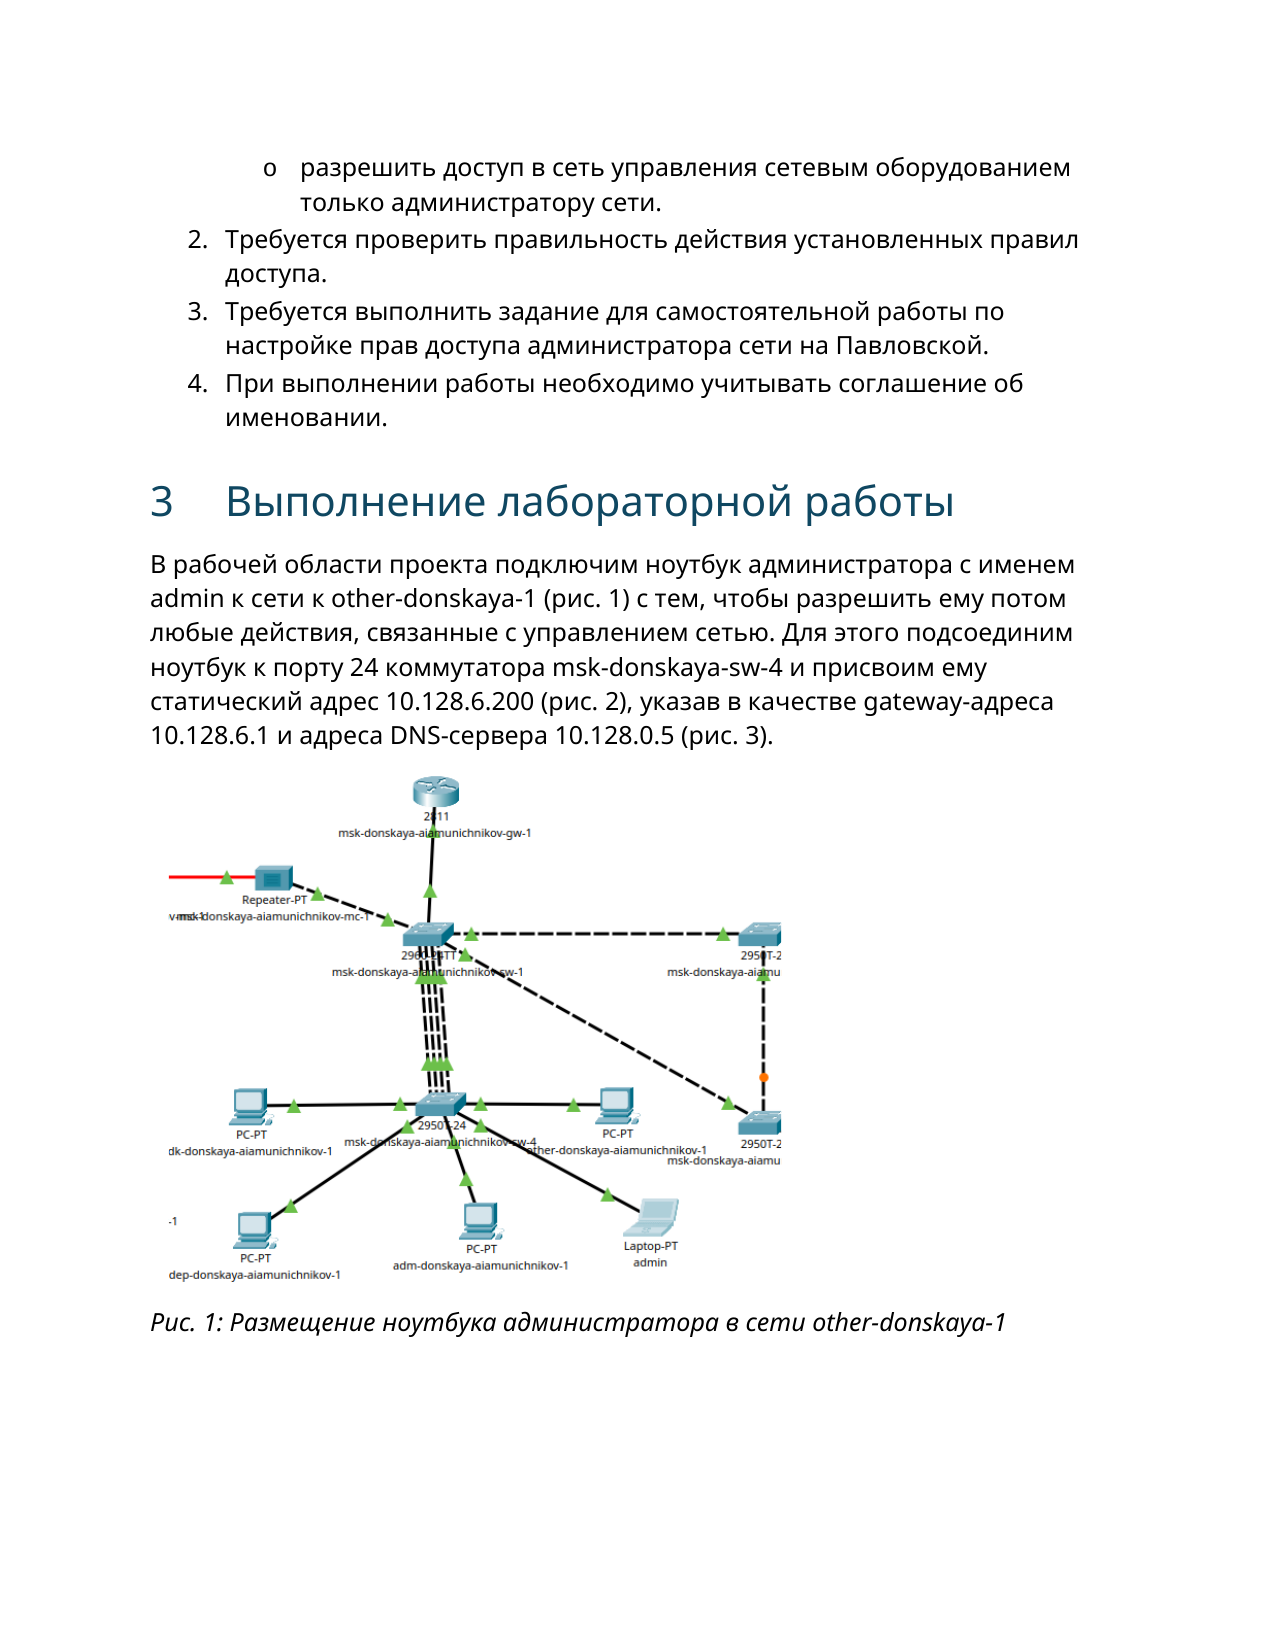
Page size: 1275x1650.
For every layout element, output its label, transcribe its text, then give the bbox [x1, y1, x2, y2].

list При выполнении работы необходимо учитывать соглашение об именовании. [187, 366, 1125, 434]
text В рабочей области проекта подключим ноутбук администратора с именем admin к сети к other-donskaya-1 (рис. 1) с тем, чтобы разрешить ему потом любые действия, связанные с управлением сетью. Для этого подсоединим ноутбук к порту 24 коммутатора msk-donskaya-sw-4 и присвоим ему статический адрес 10.128.6.200 (рис. 2), указав в качестве gateway-адреса 10.128.6.1 и адреса DNS-сервера 10.128.0.5 (рис. 3). [150, 547, 1125, 751]
subtitle 3 Выполнение лабораторной работы [150, 471, 1125, 528]
list разрешить доступ в сеть управления сетевым оборудованием только администратору сети. [262, 150, 1125, 218]
list Требуется проверить правильность действия установленных правил доступа. [187, 222, 1125, 290]
picture [168, 770, 782, 1284]
text Рис. 1: Размещение ноутбука администратора в сети other-donskaya-1 [150, 1304, 1125, 1339]
list Требуется выполнить задание для самостоятельной работы по настройке прав доступа администратора сети на Павловской. [187, 294, 1125, 362]
